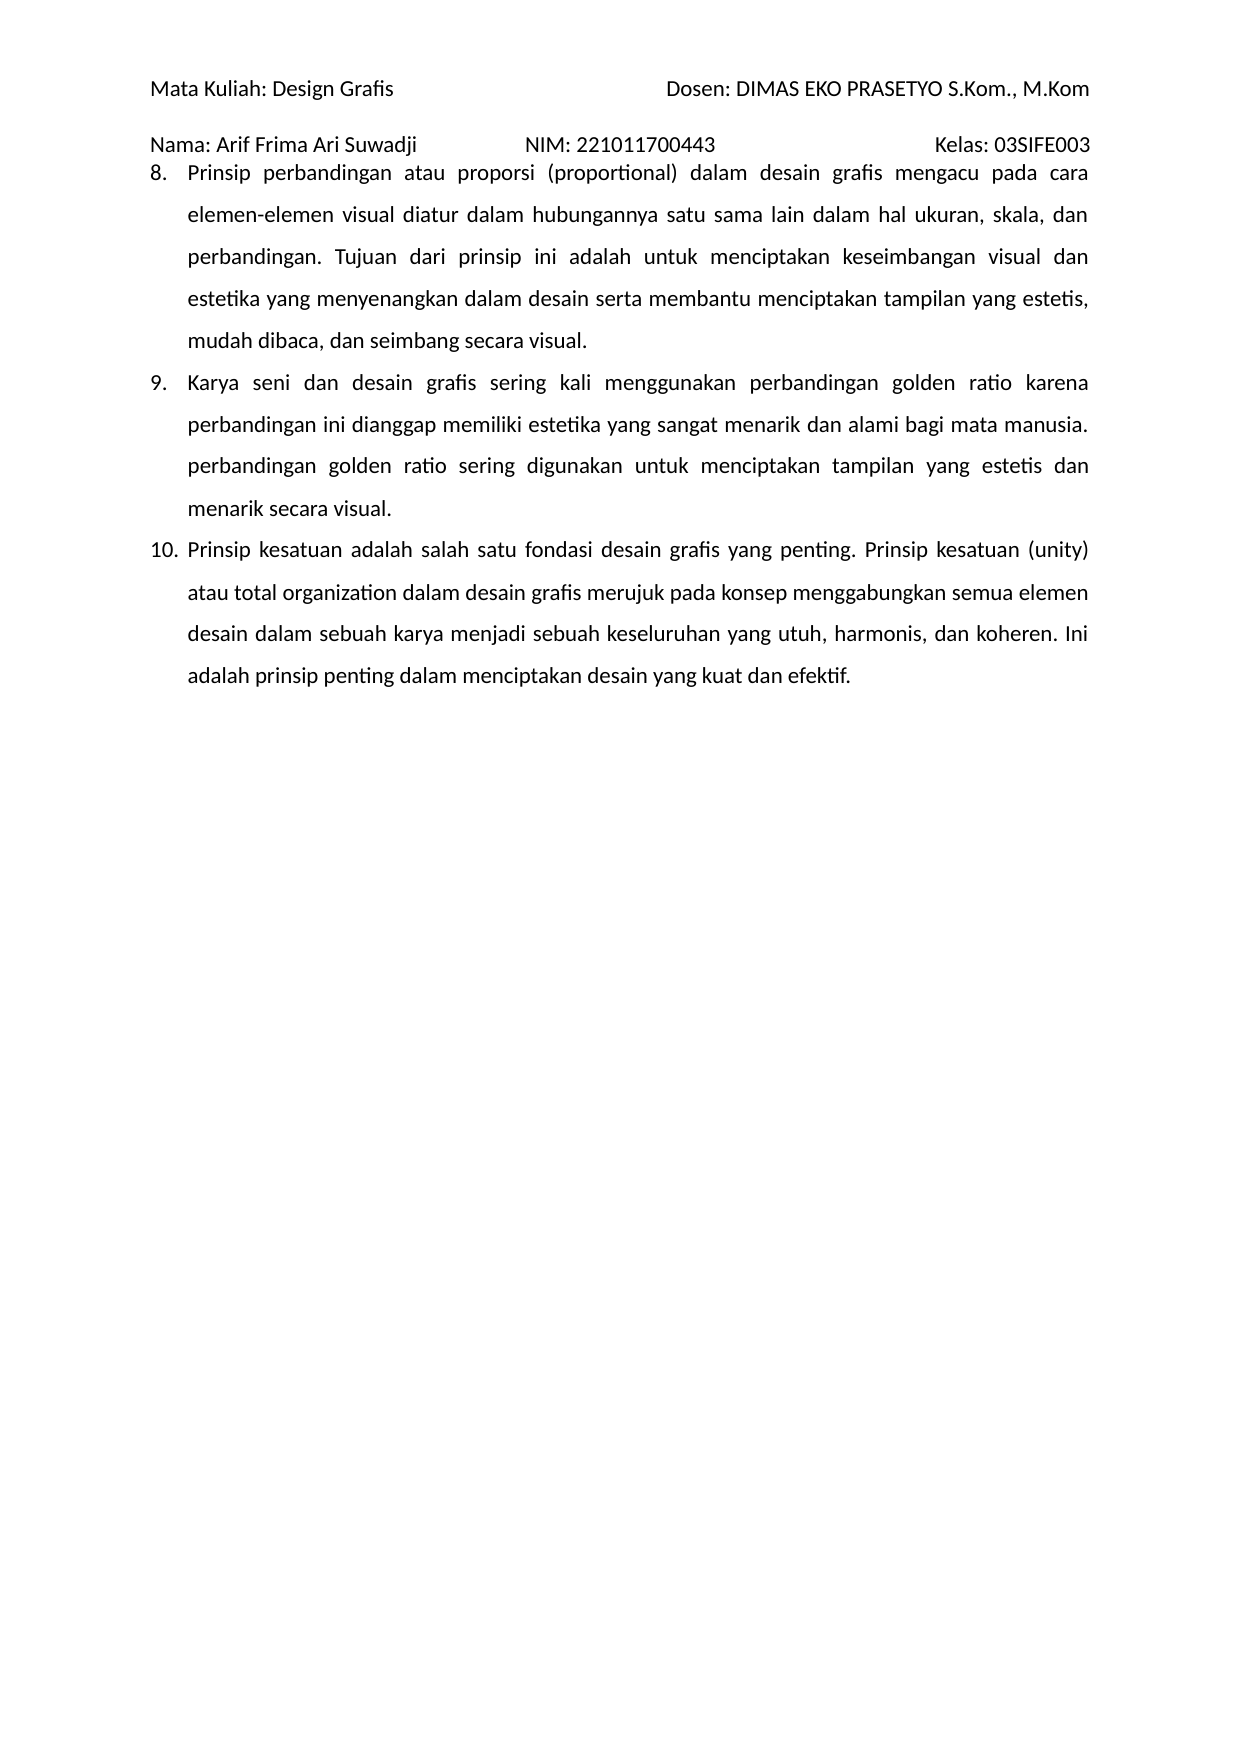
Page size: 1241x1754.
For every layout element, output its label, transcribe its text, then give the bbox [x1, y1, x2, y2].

list Prinsip kesatuan adalah salah satu fondasi desain grafis yang penting. Prinsip kesatuan (unity) atau total organization dalam desain grafis merujuk pada konsep menggabungkan semua elemen desain dalam sebuah karya menjadi sebuah keseluruhan yang utuh, harmonis, dan koheren. Ini adalah prinsip penting dalam menciptakan desain yang kuat dan efektif. [150, 536, 1090, 689]
list Prinsip perbandingan atau proporsi (proportional) dalam desain grafis mengacu pada cara elemen-elemen visual diatur dalam hubungannya satu sama lain dalam hal ukuran, skala, dan perbandingan. Tujuan dari prinsip ini adalah untuk menciptakan keseimbangan visual dan estetika yang menyenangkan dalam desain serta membantu menciptakan tampilan yang estetis, mudah dibaca, dan seimbang secara visual. [150, 158, 1090, 354]
list Karya seni dan desain grafis sering kali menggunakan perbandingan golden ratio karena perbandingan ini dianggap memiliki estetika yang sangat menarik dan alami bagi mata manusia. perbandingan golden ratio sering digunakan untuk menciptakan tampilan yang estetis dan menarik secara visual. [150, 368, 1090, 522]
